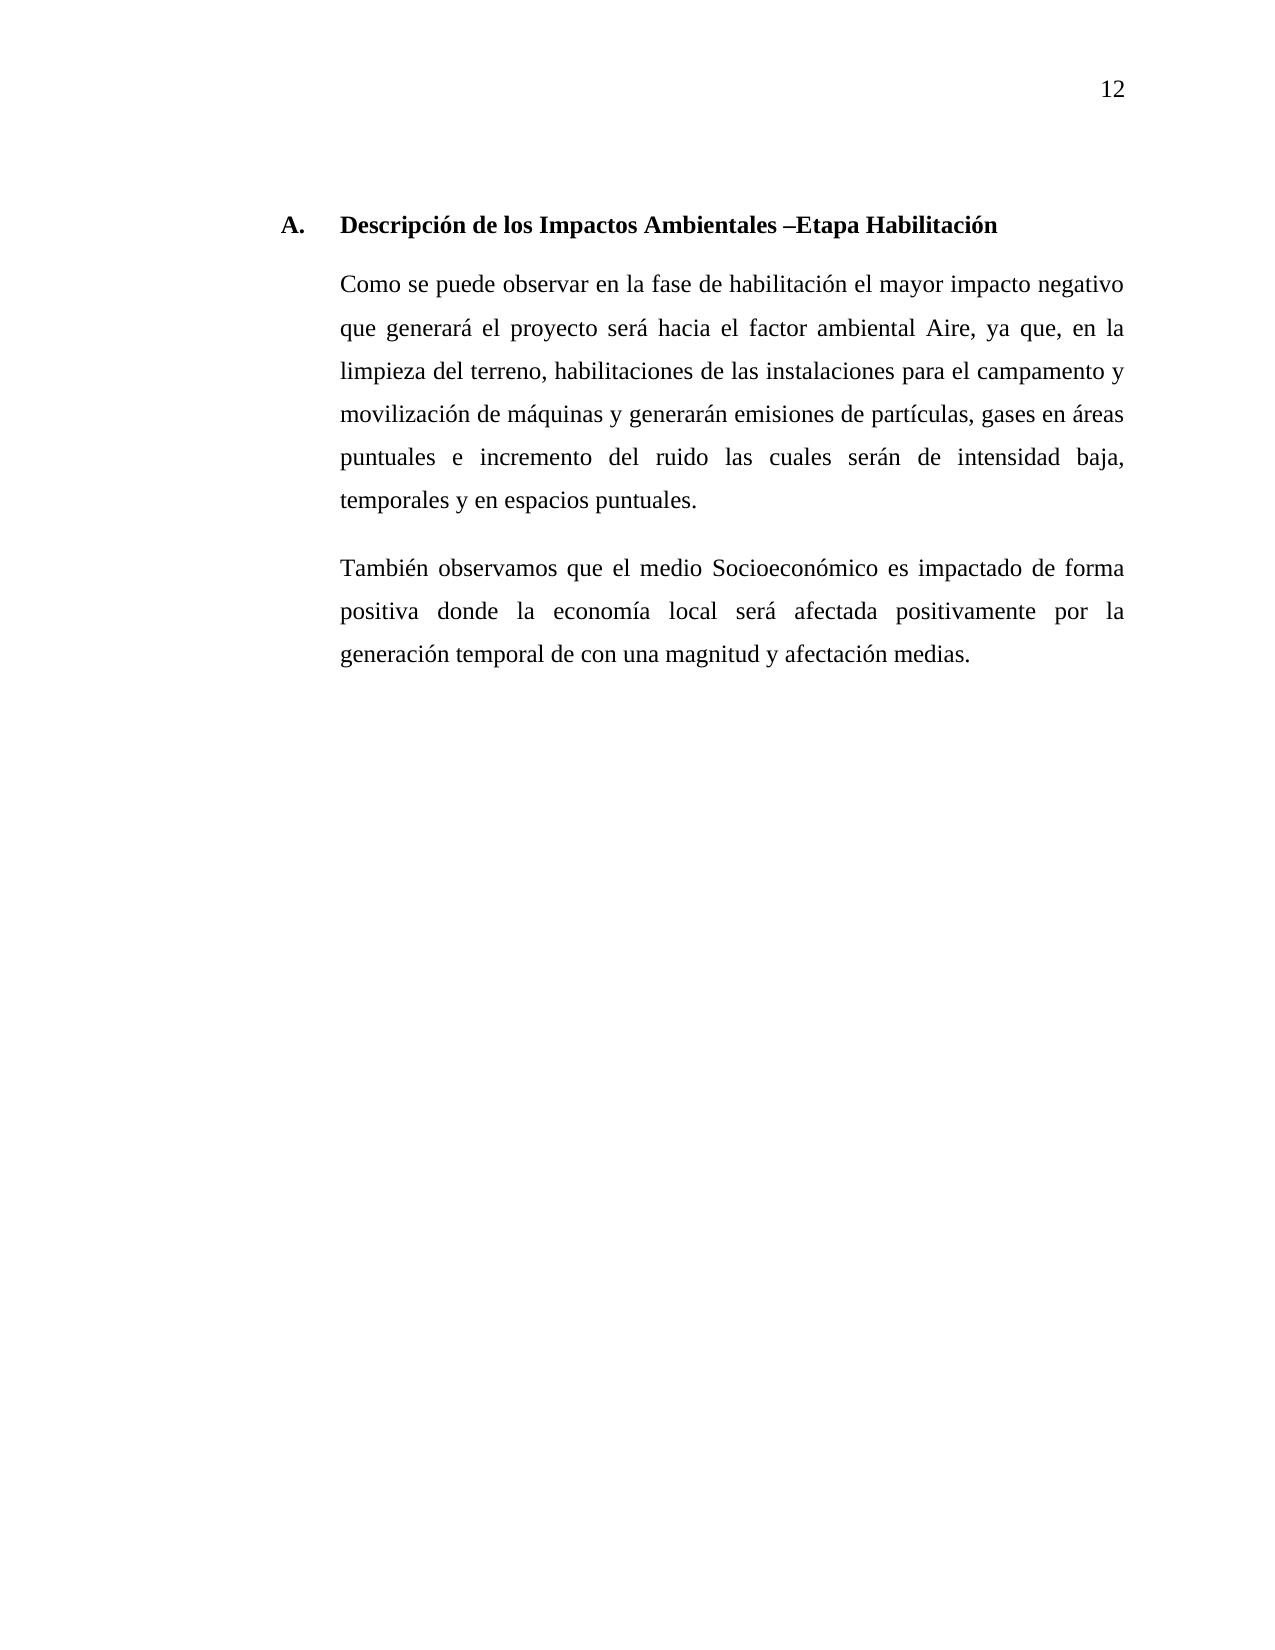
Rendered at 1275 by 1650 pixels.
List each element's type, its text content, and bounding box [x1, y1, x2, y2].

list Descripción de los Impactos Ambientales –Etapa Habilitación [281, 210, 1125, 238]
text También observamos que el medio Socioeconómico es impactado de forma positiva donde la economía local será afectada positivamente por la generación temporal de con una magnitud y afectación medias. [340, 553, 1125, 668]
text Como se puede observar en la fase de habilitación el mayor impacto negativo que generará el proyecto será hacia el factor ambiental Aire, ya que, en la limpieza del terreno, habilitaciones de las instalaciones para el campamento y movilización de máquinas y generarán emisiones de partículas, gases en áreas puntuales e incremento del ruido las cuales serán de intensidad baja, temporales y en espacios puntuales. [340, 269, 1125, 514]
